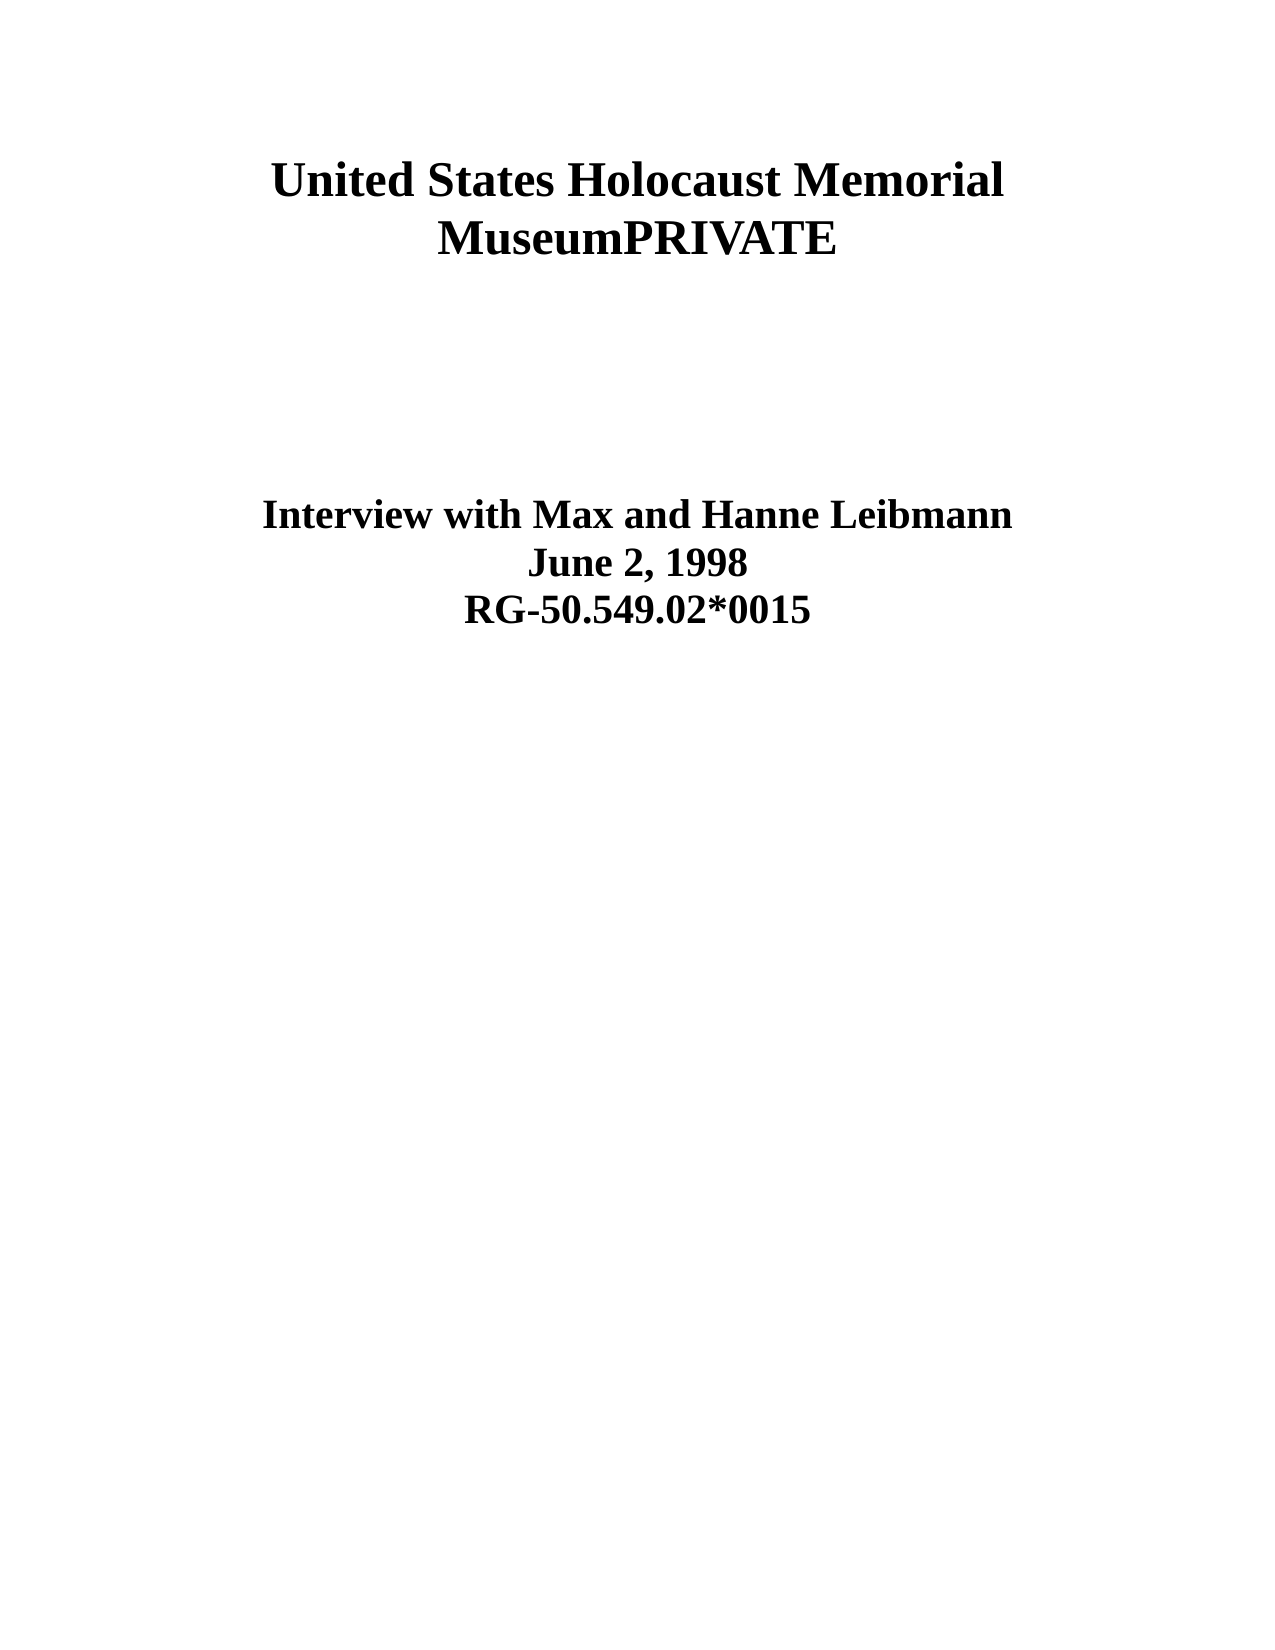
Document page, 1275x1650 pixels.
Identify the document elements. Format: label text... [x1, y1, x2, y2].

text United States Holocaust Memorial MuseumPRIVATE [187, 150, 1087, 265]
text June 2, 1998 [187, 543, 1087, 591]
text RG-50.549.02*0015 [187, 591, 1087, 639]
text Interview with Max and Hanne Leibmann [187, 495, 1087, 543]
